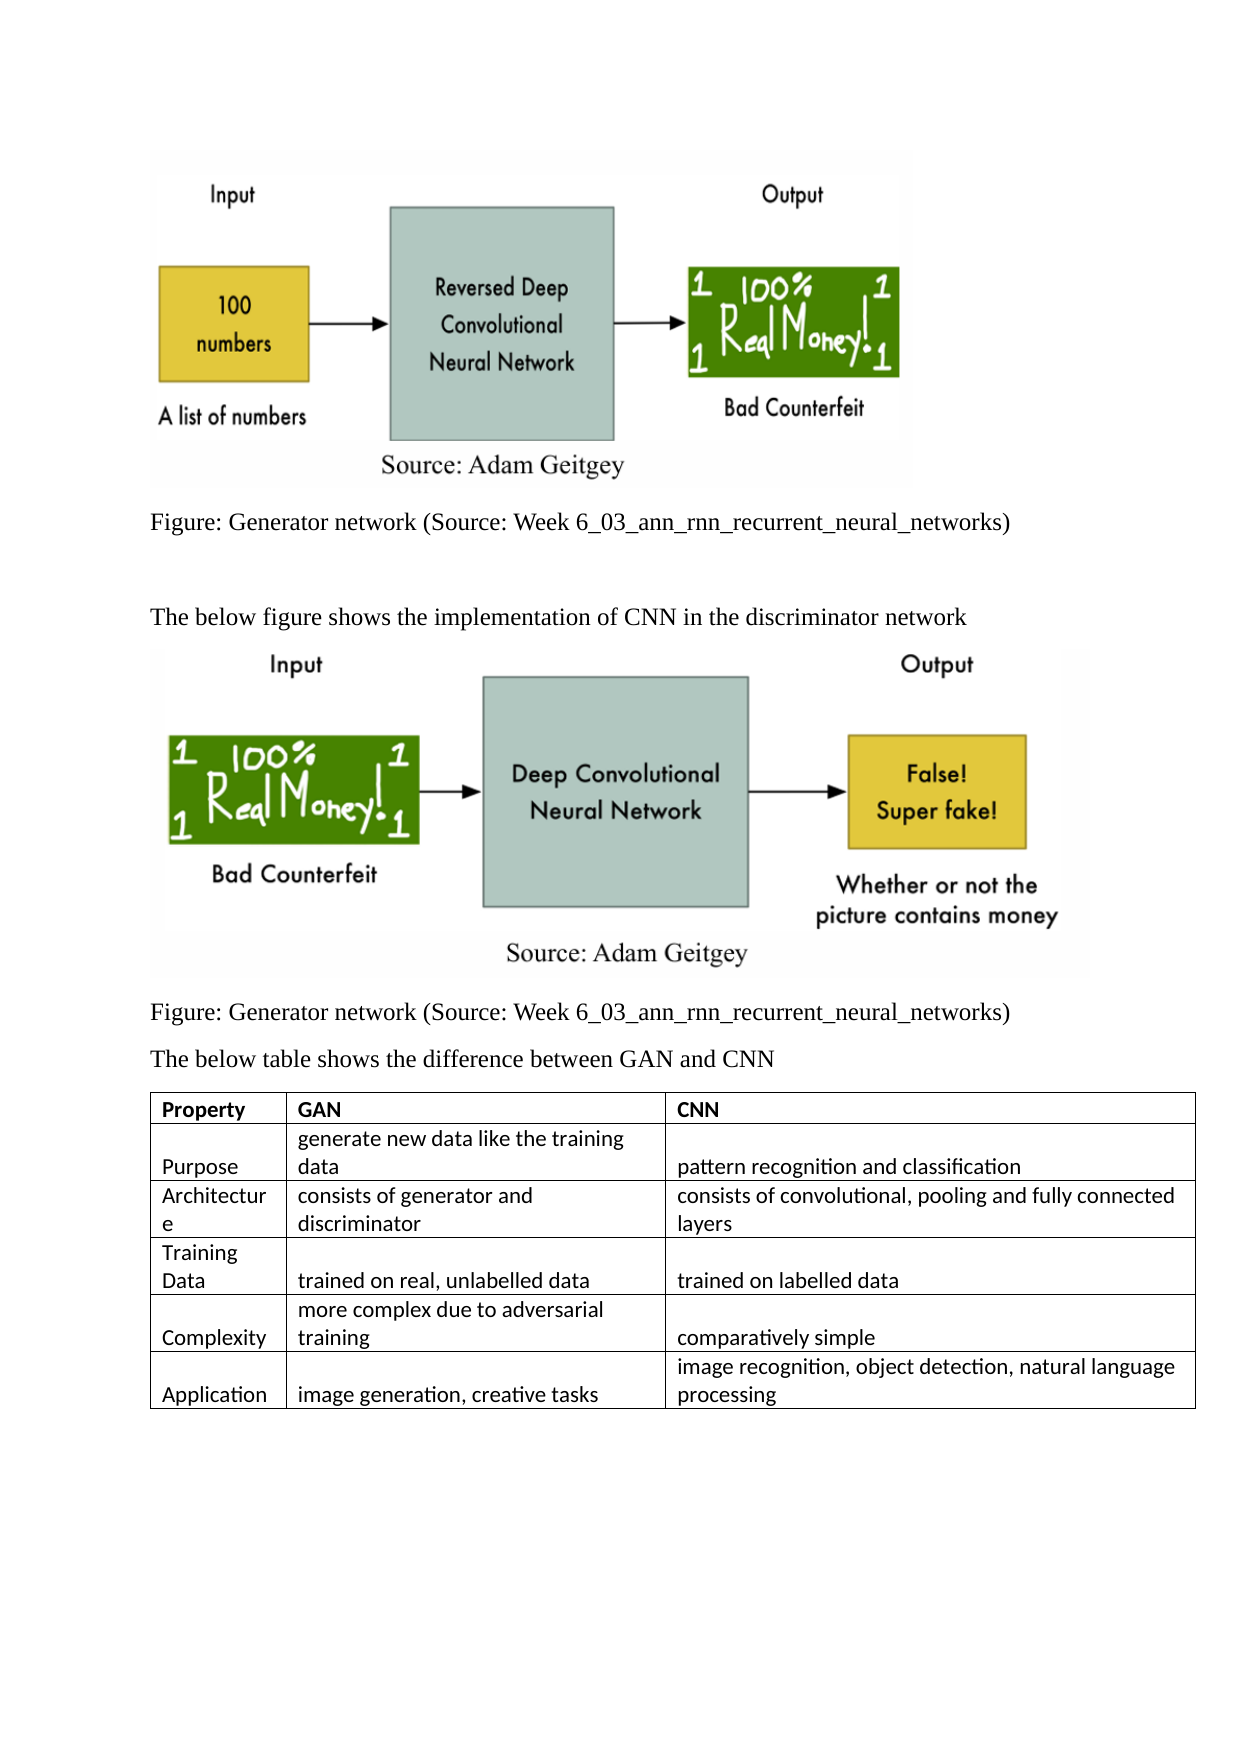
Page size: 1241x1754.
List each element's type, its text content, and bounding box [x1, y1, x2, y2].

table_cell Architecture [151, 1181, 286, 1237]
table_cell Application [151, 1352, 286, 1408]
table_cell consists of generator and discriminator [287, 1181, 665, 1237]
table_cell Complexity [151, 1295, 286, 1351]
text The below figure shows the implementation of CNN in the discriminator network [150, 602, 1090, 631]
table_cell trained on real, unlabelled data [287, 1238, 665, 1294]
table_cell Training Data [151, 1238, 286, 1294]
table_header GAN [287, 1093, 665, 1123]
text Figure: Generator network (Source: Week 6_03_ann_rnn_recurrent_neural_networks) [150, 997, 1090, 1025]
table_cell consists of convolutional, pooling and fully connected layers [666, 1181, 1195, 1237]
table_cell generate new data like the training data [287, 1124, 665, 1180]
picture [150, 150, 913, 488]
table_cell comparatively simple [666, 1295, 1195, 1351]
table_cell more complex due to adversarial training [287, 1295, 665, 1351]
text The below table shows the difference between GAN and CNN [150, 1044, 1090, 1073]
table_cell image recognition, object detection, natural language processing [666, 1352, 1195, 1408]
text Figure: Generator network (Source: Week 6_03_ann_rnn_recurrent_neural_networks) [150, 507, 1090, 535]
table_header Property [151, 1093, 286, 1123]
table_cell pattern recognition and classification [666, 1124, 1195, 1180]
table_cell Purpose [151, 1124, 286, 1180]
table_cell trained on labelled data [666, 1238, 1195, 1294]
picture [150, 649, 1091, 978]
table_cell image generation, creative tasks [287, 1352, 665, 1408]
table_header CNN [666, 1093, 1195, 1123]
